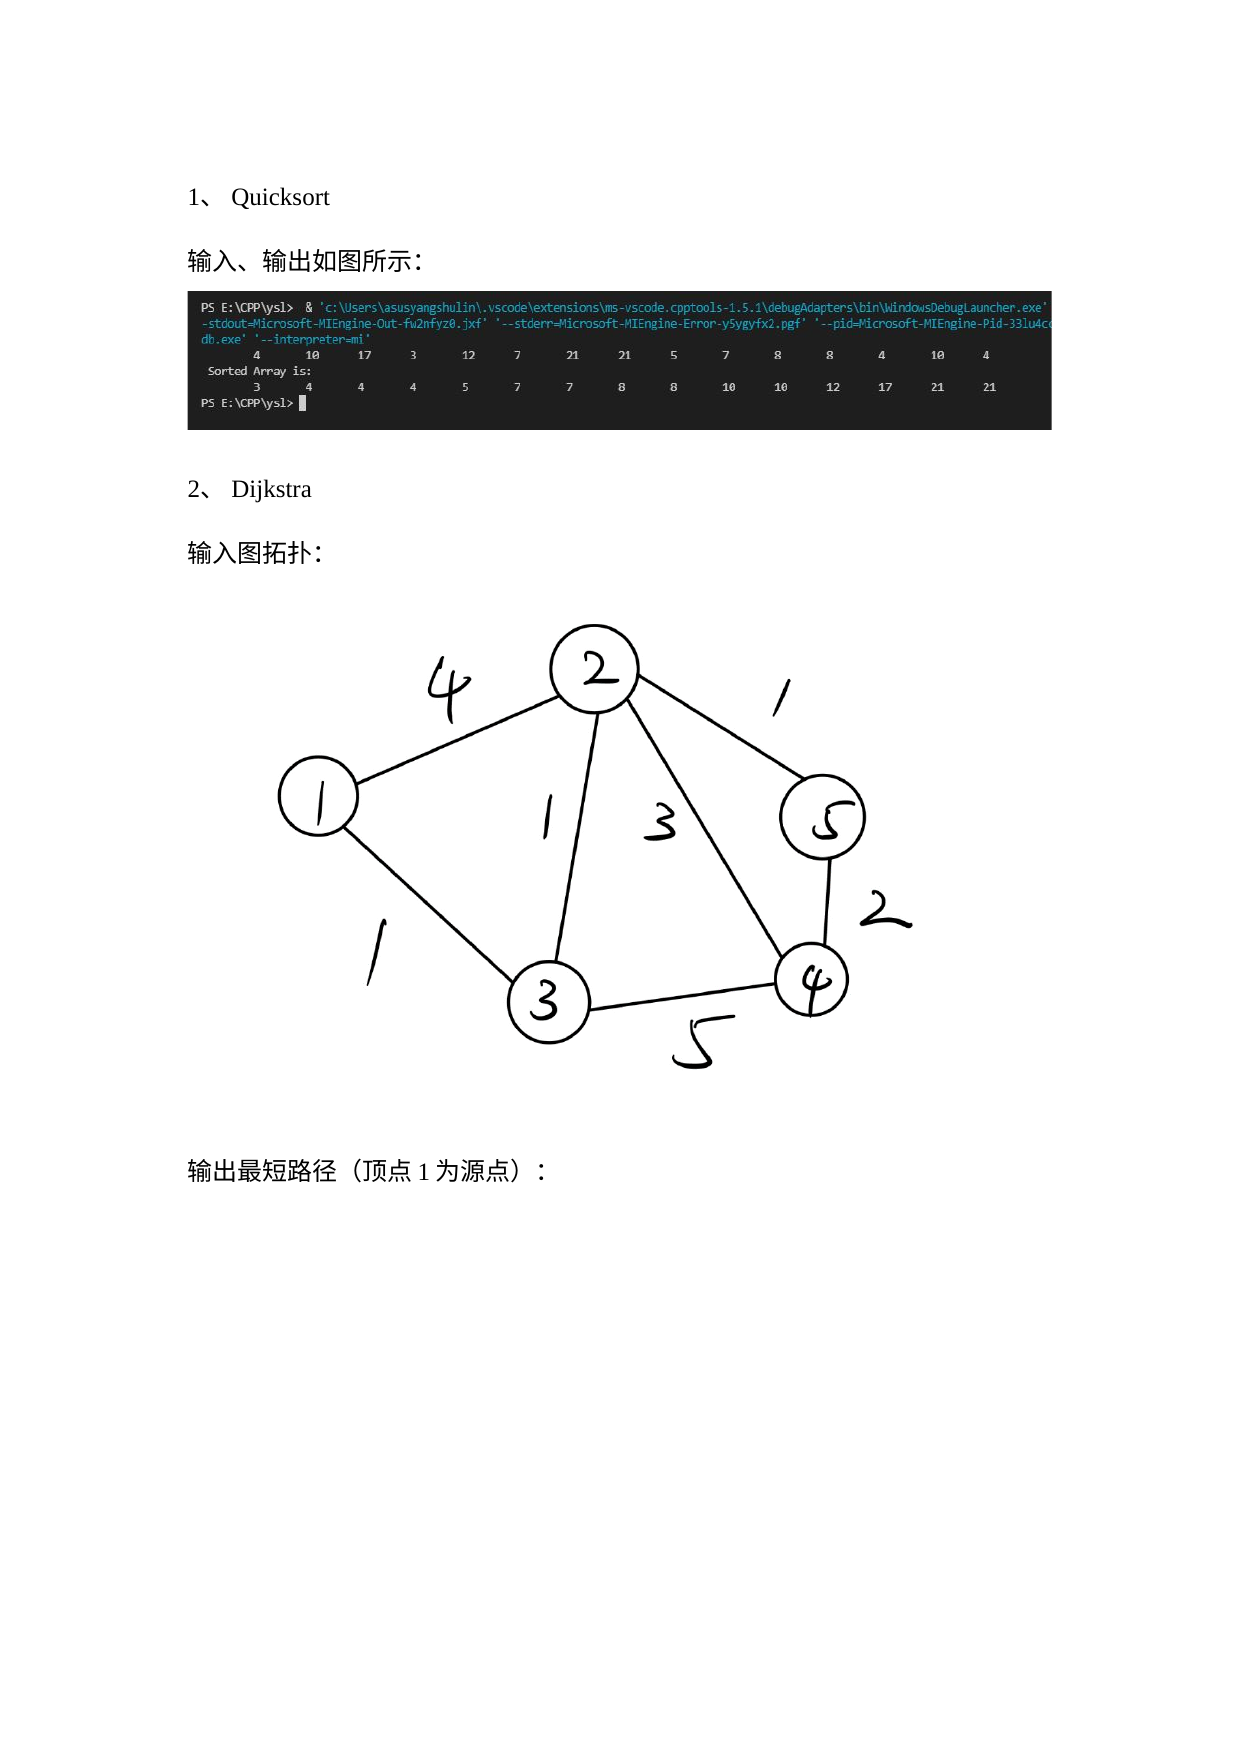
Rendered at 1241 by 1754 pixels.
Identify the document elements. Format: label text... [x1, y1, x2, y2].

text 输入、输出如图所示： [187, 227, 1053, 292]
list Dijkstra [187, 454, 1053, 519]
picture [187, 584, 1053, 1113]
list Quicksort [187, 162, 1053, 227]
text 输入图拓扑： [187, 519, 1053, 584]
text 输出最短路径（顶点1为源点）： [187, 1137, 1053, 1202]
picture [187, 291, 1052, 430]
